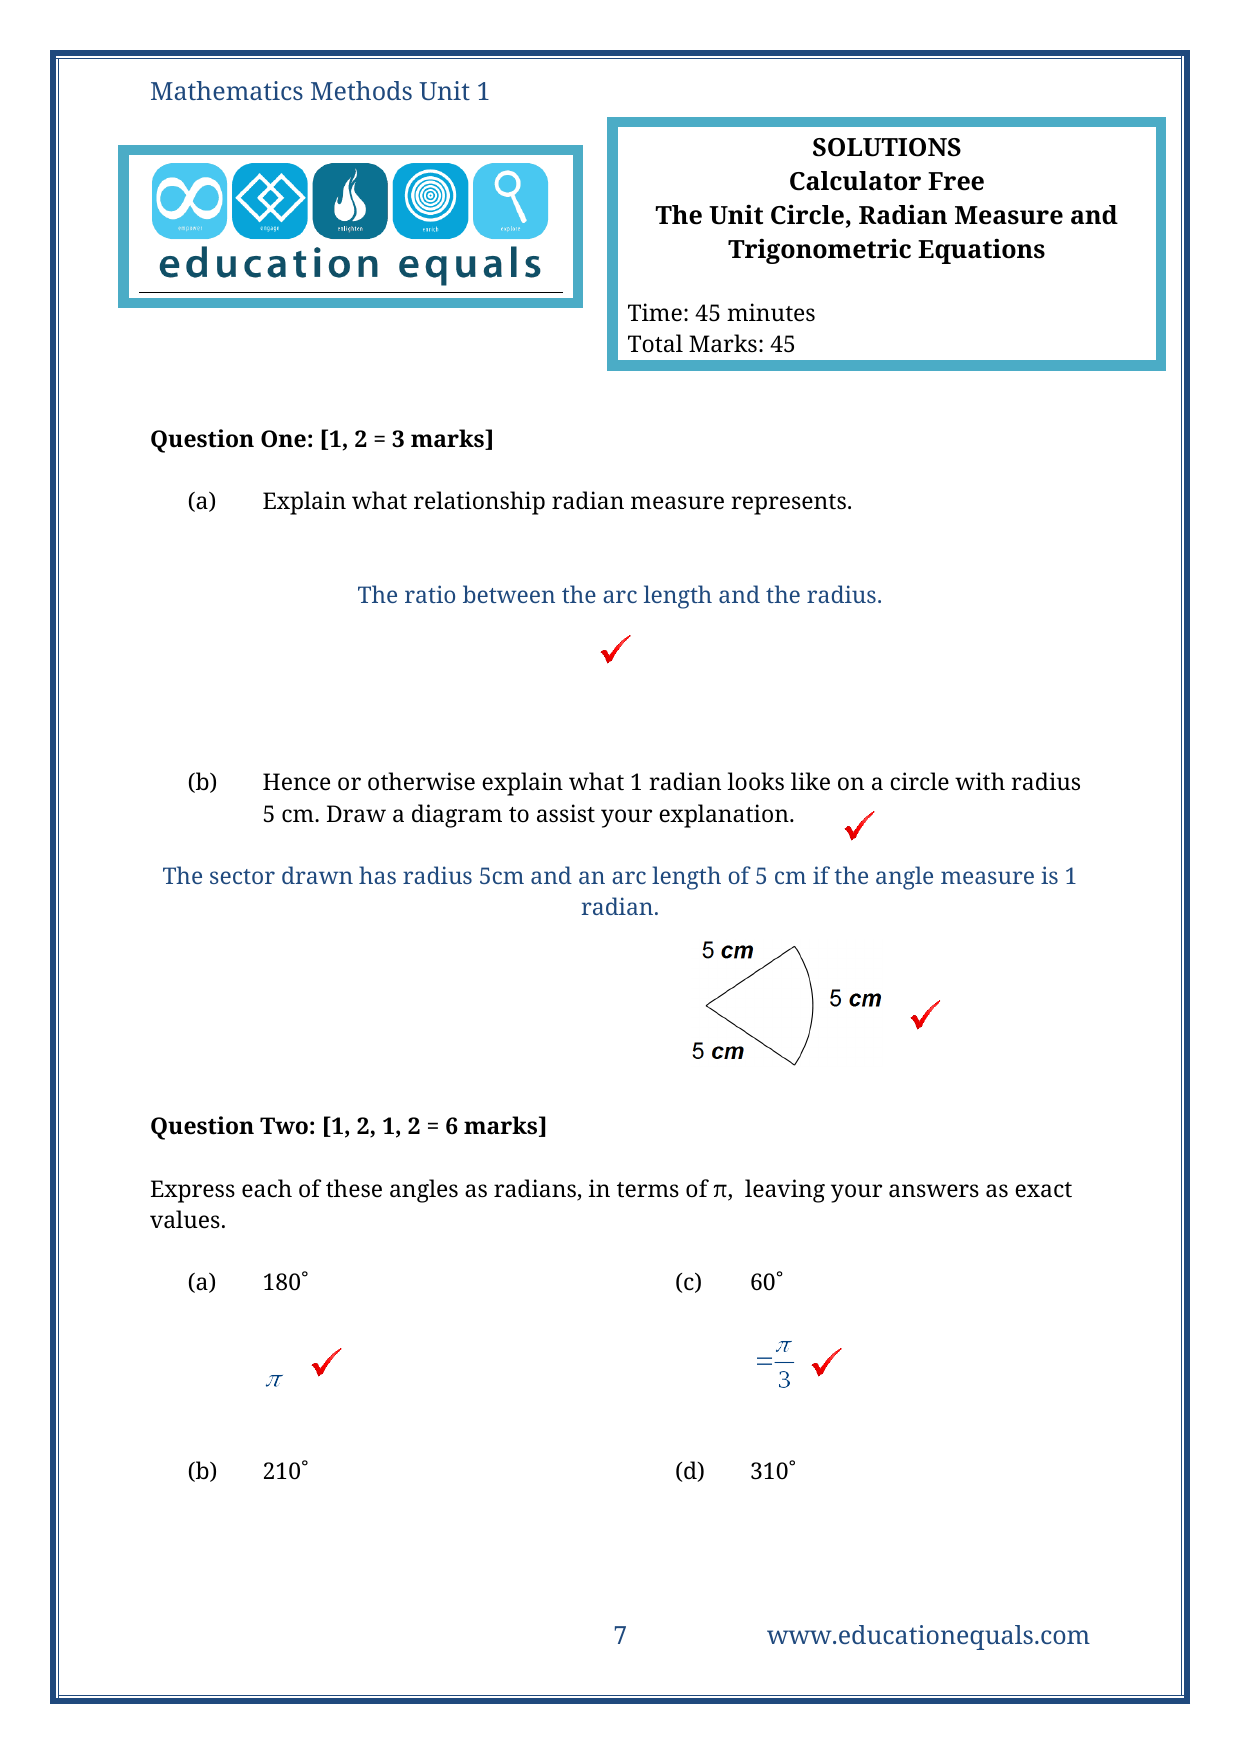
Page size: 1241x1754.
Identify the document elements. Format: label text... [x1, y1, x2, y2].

picture [842, 810, 875, 841]
picture [908, 1000, 941, 1030]
list 210˚ (d) 310˚ [187, 1455, 1090, 1487]
text Question One: [1, 2 = 3 marks] [150, 422, 1090, 454]
picture [690, 939, 883, 1067]
picture [309, 1347, 342, 1377]
text Express each of these angles as radians, in terms of π, leaving your answers as exact values. [150, 1172, 1090, 1235]
list Hence or otherwise explain what 1 radian looks like on a circle with radius 5 cm. Draw a diagram to assist your explanation. [187, 766, 1090, 829]
picture [809, 1347, 842, 1377]
picture [598, 634, 631, 664]
list Explain what relationship radian measure represents. [187, 485, 1090, 516]
text Question Two: [1, 2, 1, 2 = 6 marks] [150, 1110, 1090, 1141]
list 180˚ (c) 60˚ [187, 1266, 1090, 1297]
text The sector drawn has radius 5cm and an arc length of 5 cm if the angle measure is 1 radian. [150, 860, 1090, 922]
picture [138, 157, 562, 291]
text The ratio between the arc length and the radius. [150, 579, 1090, 610]
